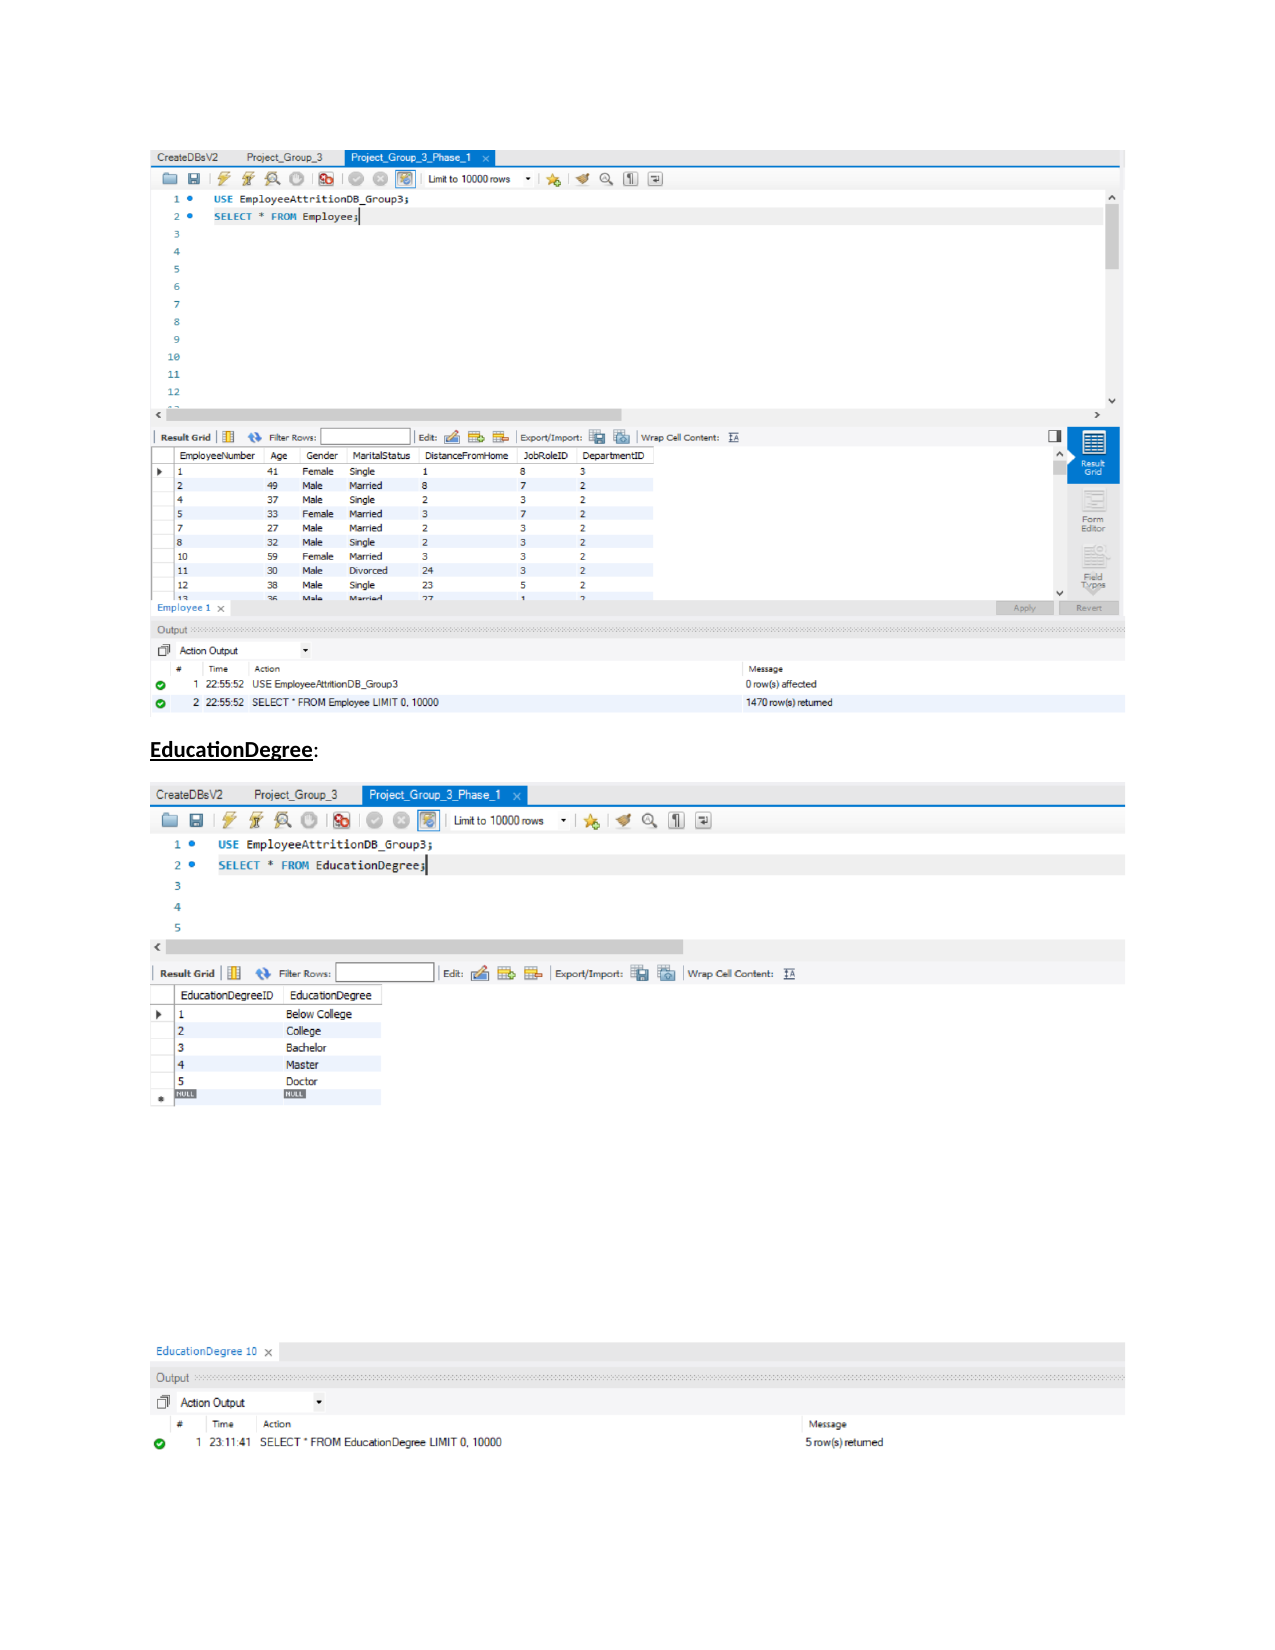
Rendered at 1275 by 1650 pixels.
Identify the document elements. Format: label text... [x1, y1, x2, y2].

text EducationDegree: [150, 735, 1125, 763]
picture [150, 150, 1125, 717]
picture [150, 782, 1125, 1465]
